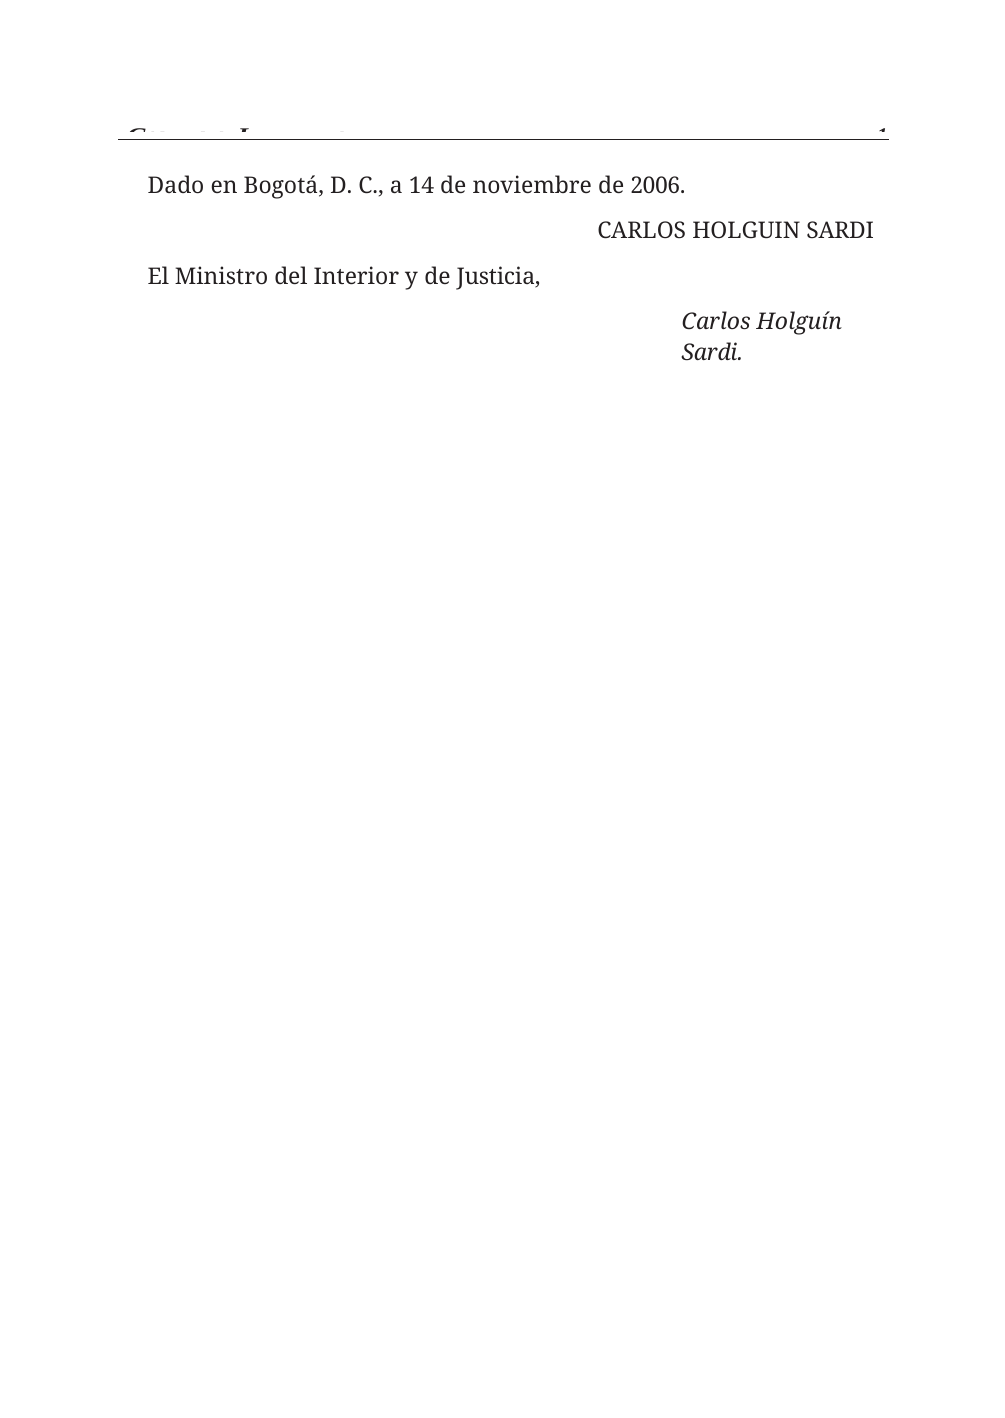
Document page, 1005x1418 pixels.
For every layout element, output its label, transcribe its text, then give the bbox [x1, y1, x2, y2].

text CARLOS HOLGUIN SARDI [597, 214, 898, 246]
text El Ministro del Interior y de Justicia, [147, 259, 898, 291]
text Dado en Bogotá, D. C., a 14 de noviembre de 2006. [147, 169, 898, 201]
text Carlos Holguín Sardi. [681, 305, 898, 367]
